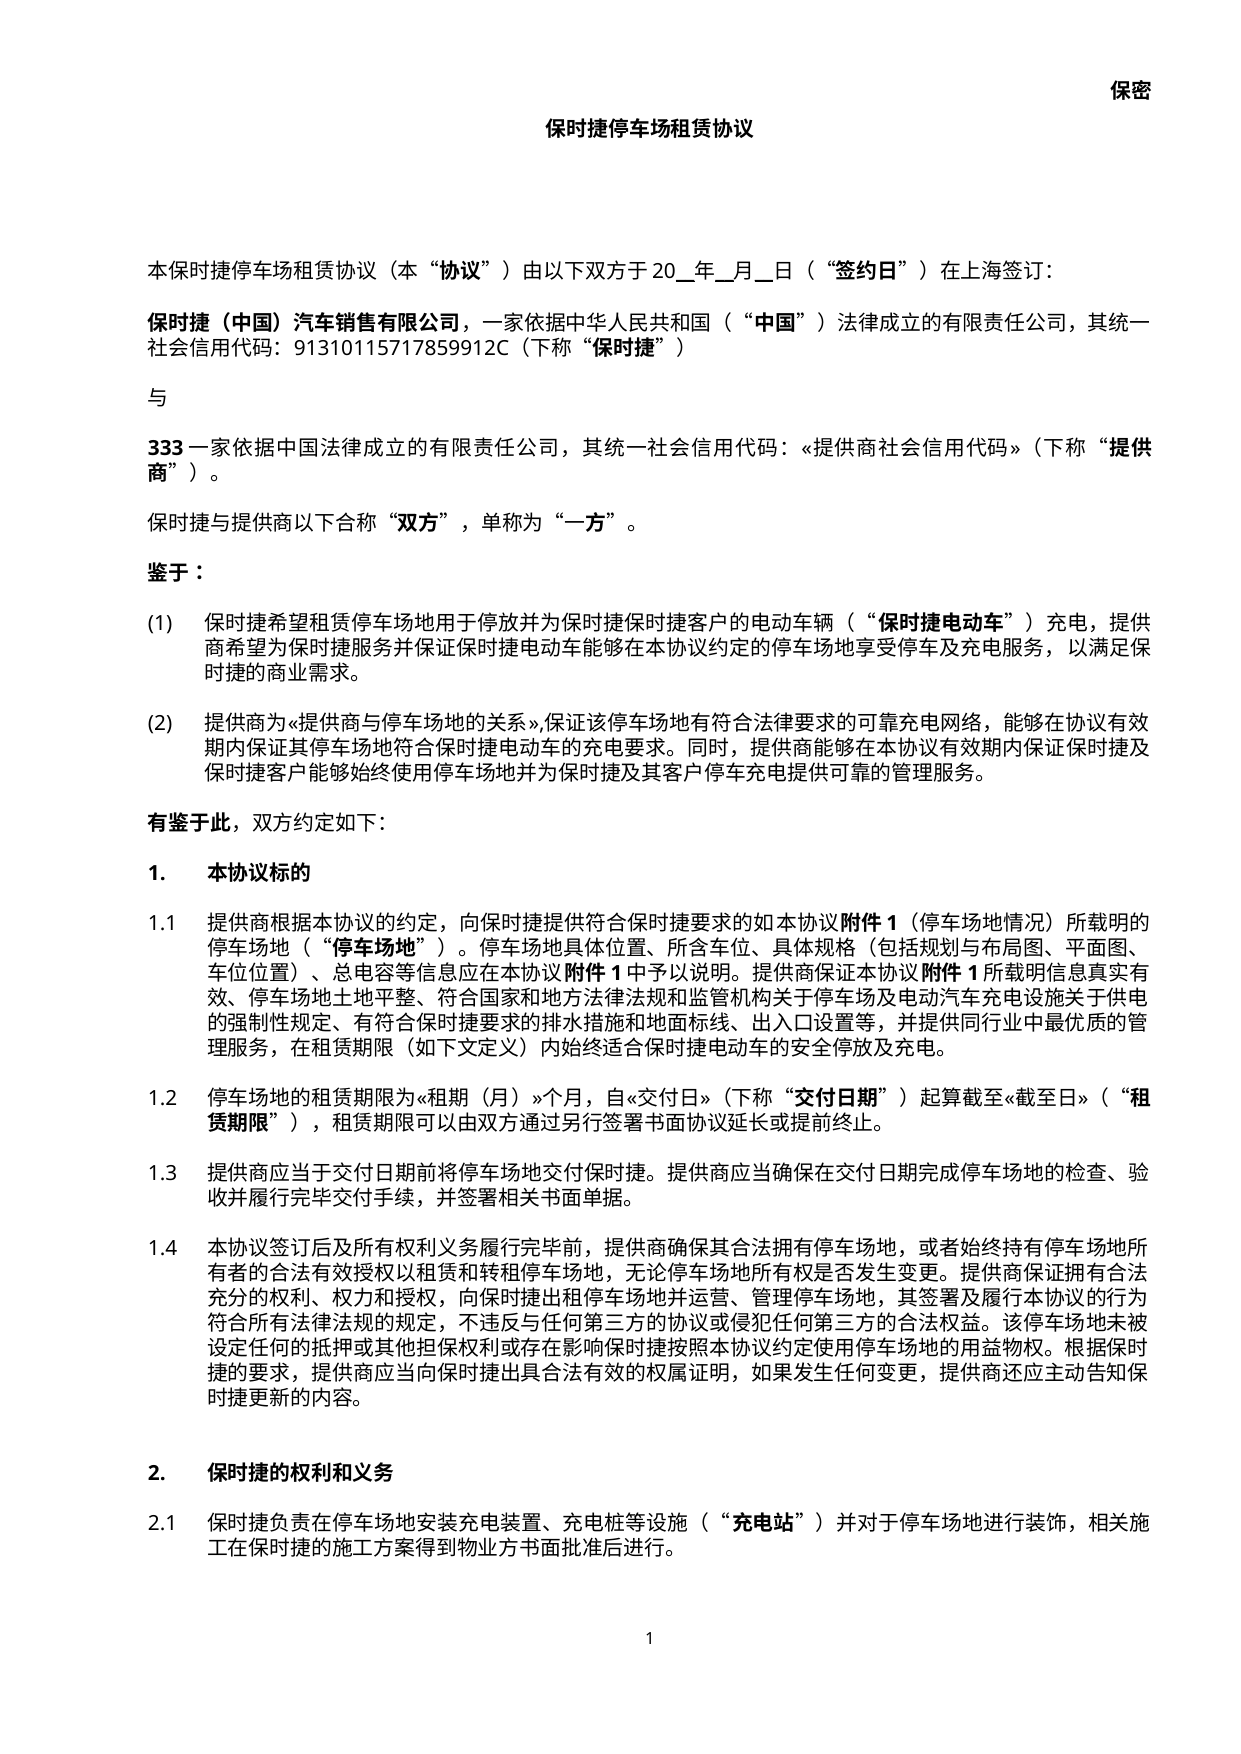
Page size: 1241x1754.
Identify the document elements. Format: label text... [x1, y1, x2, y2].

list 提供商为«提供商与停车场地的关系»,保证该停车场地有符合法律要求的可靠充电网络，能够在协议有效期内保证其停车场地符合保时捷电动车的充电要求。同时，提供商能够在本协议有效期内保证保时捷及保时捷客户能够始终使用停车场地并为保时捷及其客户停车充电提供可靠的管理服务。 [148, 710, 1152, 785]
list 保时捷负责在停车场地安装充电装置、充电桩等设施（“充电站”）并对于停车场地进行装饰，相关施工在保时捷的施工方案得到物业方书面批准后进行。 [148, 1510, 1152, 1560]
list 保时捷的权利和义务 [148, 1460, 1152, 1485]
list 保时捷希望租赁停车场地用于停放并为保时捷保时捷客户的电动车辆（“保时捷电动车”）充电，提供商希望为保时捷服务并保证保时捷电动车能够在本协议约定的停车场地享受停车及充电服务，以满足保时捷的商业需求。 [148, 610, 1152, 685]
text 鉴于： [148, 560, 1152, 585]
text 保时捷停车场租赁协议 [148, 112, 1152, 143]
text 333一家依据中国法律成立的有限责任公司，其统一社会信用代码：«提供商社会信用代码»（下称“提供商”）。 [148, 435, 1152, 485]
list 提供商根据本协议的约定，向保时捷提供符合保时捷要求的如本协议附件1（停车场地情况）所载明的停车场地（“停车场地”）。停车场地具体位置、所含车位、具体规格（包括规划与布局图、平面图、车位位置）、总电容等信息应在本协议附件1中予以说明。提供商保证本协议附件1所载明信息真实有效、停车场地土地平整、符合国家和地方法律法规和监管机构关于停车场及电动汽车充电设施关于供电的强制性规定、有符合保时捷要求的排水措施和地面标线、出入口设置等，并提供同行业中最优质的管理服务，在租赁期限（如下文定义）内始终适合保时捷电动车的安全停放及充电。 [148, 910, 1152, 1060]
list 本协议签订后及所有权利义务履行完毕前，提供商确保其合法拥有停车场地，或者始终持有停车场地所有者的合法有效授权以租赁和转租停车场地，无论停车场地所有权是否发生变更。提供商保证拥有合法充分的权利、权力和授权，向保时捷出租停车场地并运营、管理停车场地，其签署及履行本协议的行为符合所有法律法规的规定，不违反与任何第三方的协议或侵犯任何第三方的合法权益。该停车场地未被设定任何的抵押或其他担保权利或存在影响保时捷按照本协议约定使用停车场地的用益物权。根据保时捷的要求，提供商应当向保时捷出具合法有效的权属证明，如果发生任何变更，提供商还应主动告知保时捷更新的内容。 [148, 1235, 1152, 1410]
text 有鉴于此，双方约定如下： [148, 810, 1152, 835]
text 本保时捷停车场租赁协议（本“协议”）由以下双方于20__年__月__日（“签约日”）在上海签订： [148, 255, 1152, 285]
list 本协议标的 [148, 860, 1152, 885]
list 提供商应当于交付日期前将停车场地交付保时捷。提供商应当确保在交付日期完成停车场地的检查、验收并履行完毕交付手续，并签署相关书面单据。 [148, 1160, 1152, 1210]
text 保时捷（中国）汽车销售有限公司，一家依据中华人民共和国（“中国”）法律成立的有限责任公司，其统一社会信用代码：91310115717859912C（下称“保时捷”） [148, 310, 1152, 360]
list 停车场地的租赁期限为«租期（月）»个月，自«交付日»（下称“交付日期”）起算截至«截至日»（“租赁期限”），租赁期限可以由双方通过另行签署书面协议延长或提前终止。 [148, 1085, 1152, 1135]
text 与 [148, 385, 1152, 410]
text 保时捷与提供商以下合称“双方”，单称为“一方”。 [148, 510, 1152, 535]
